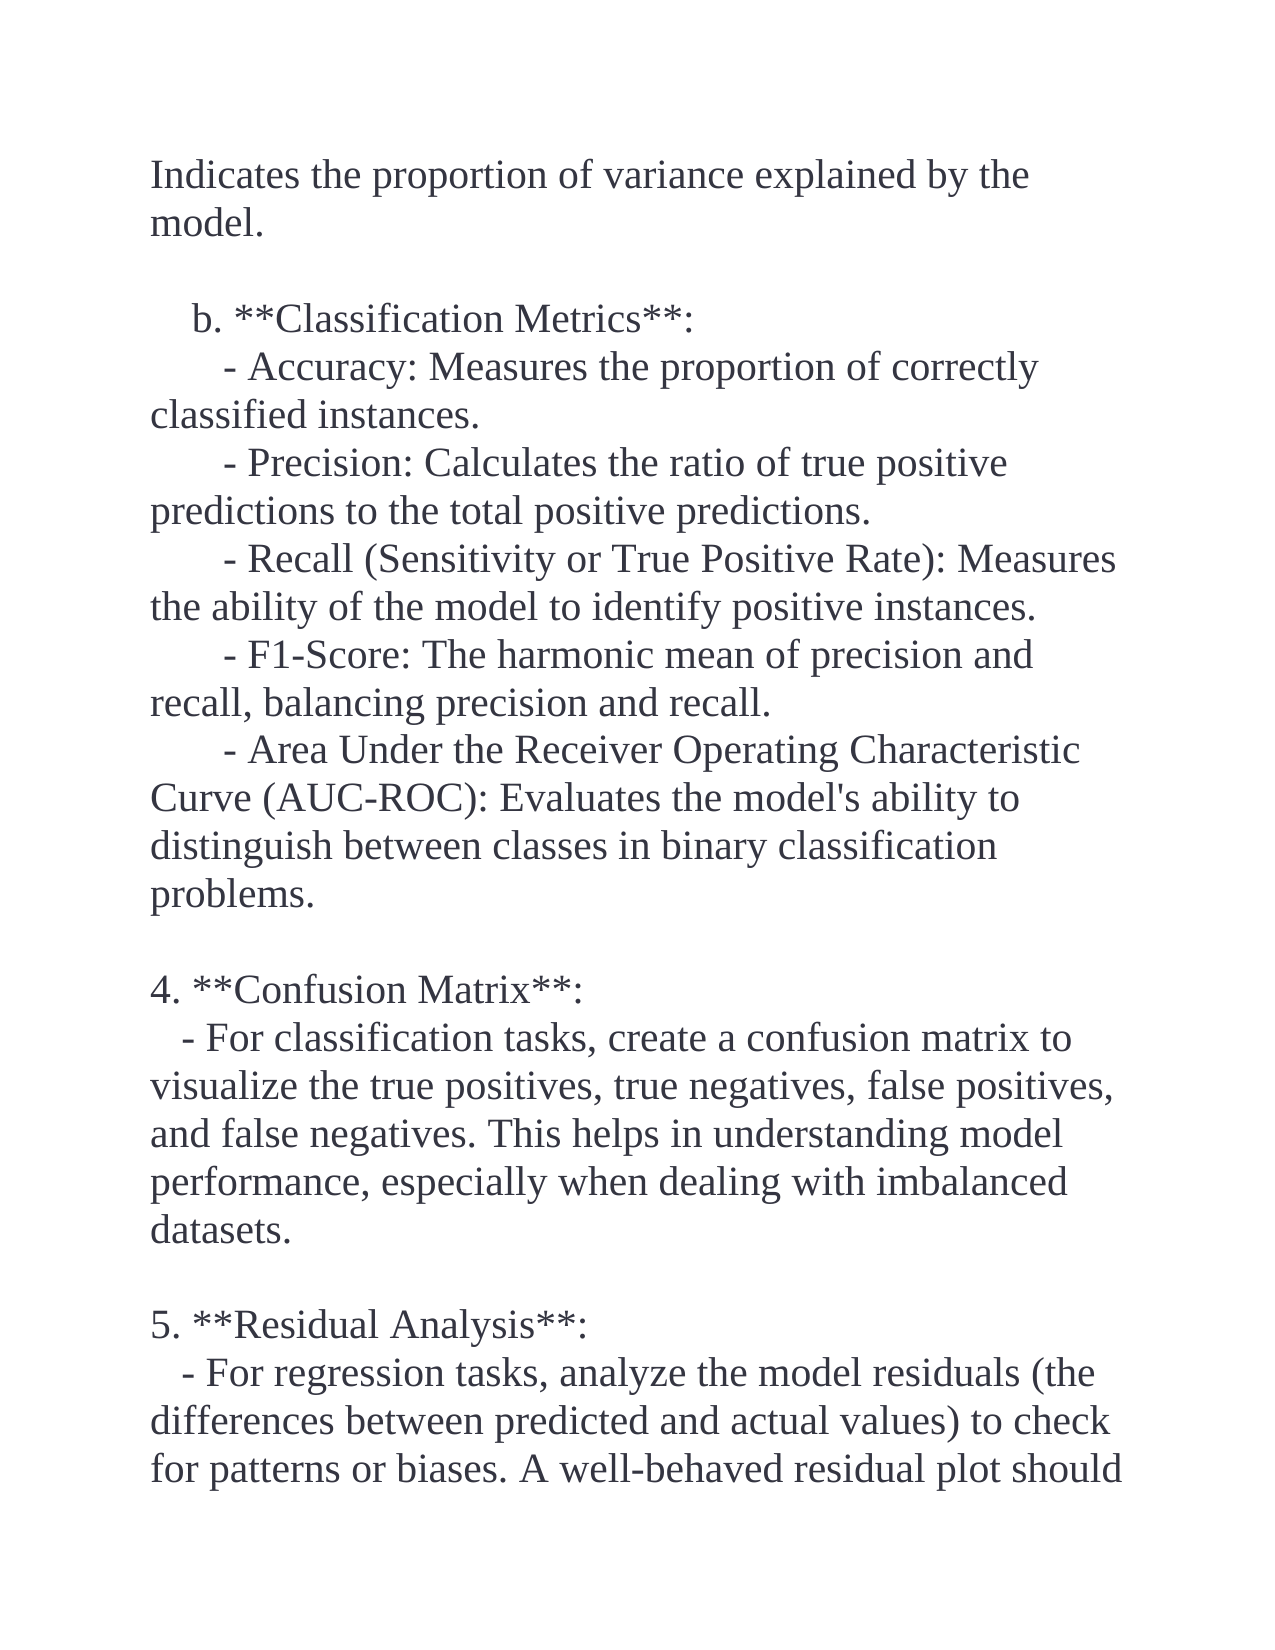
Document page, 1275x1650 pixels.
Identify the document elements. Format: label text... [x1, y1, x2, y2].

text 5. **Residual Analysis**: [150, 1300, 1125, 1348]
text - Precision: Calculates the ratio of true positive predictions to the total positive predictions. [150, 437, 1125, 533]
text - Area Under the Receiver Operating Characteristic Curve (AUC-ROC): Evaluates the model's ability to distinguish between classes in binary classification problems. [150, 725, 1125, 917]
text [150, 1348, 1125, 1492]
text - Recall (Sensitivity or True Positive Rate): Measures the ability of the model to identify positive instances. [150, 533, 1125, 629]
text 4. **Confusion Matrix**: [150, 964, 1125, 1012]
text b. **Classification Metrics**: [150, 294, 1125, 342]
text - F1-Score: The harmonic mean of precision and recall, balancing precision and recall. [150, 629, 1125, 725]
text - Accuracy: Measures the proportion of correctly classified instances. [150, 342, 1125, 437]
text - For classification tasks, create a confusion matrix to visualize the true positives, true negatives, false positives, and false negatives. This helps in understanding model performance, especially when dealing with imbalanced datasets. [150, 1012, 1125, 1252]
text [150, 150, 1125, 246]
